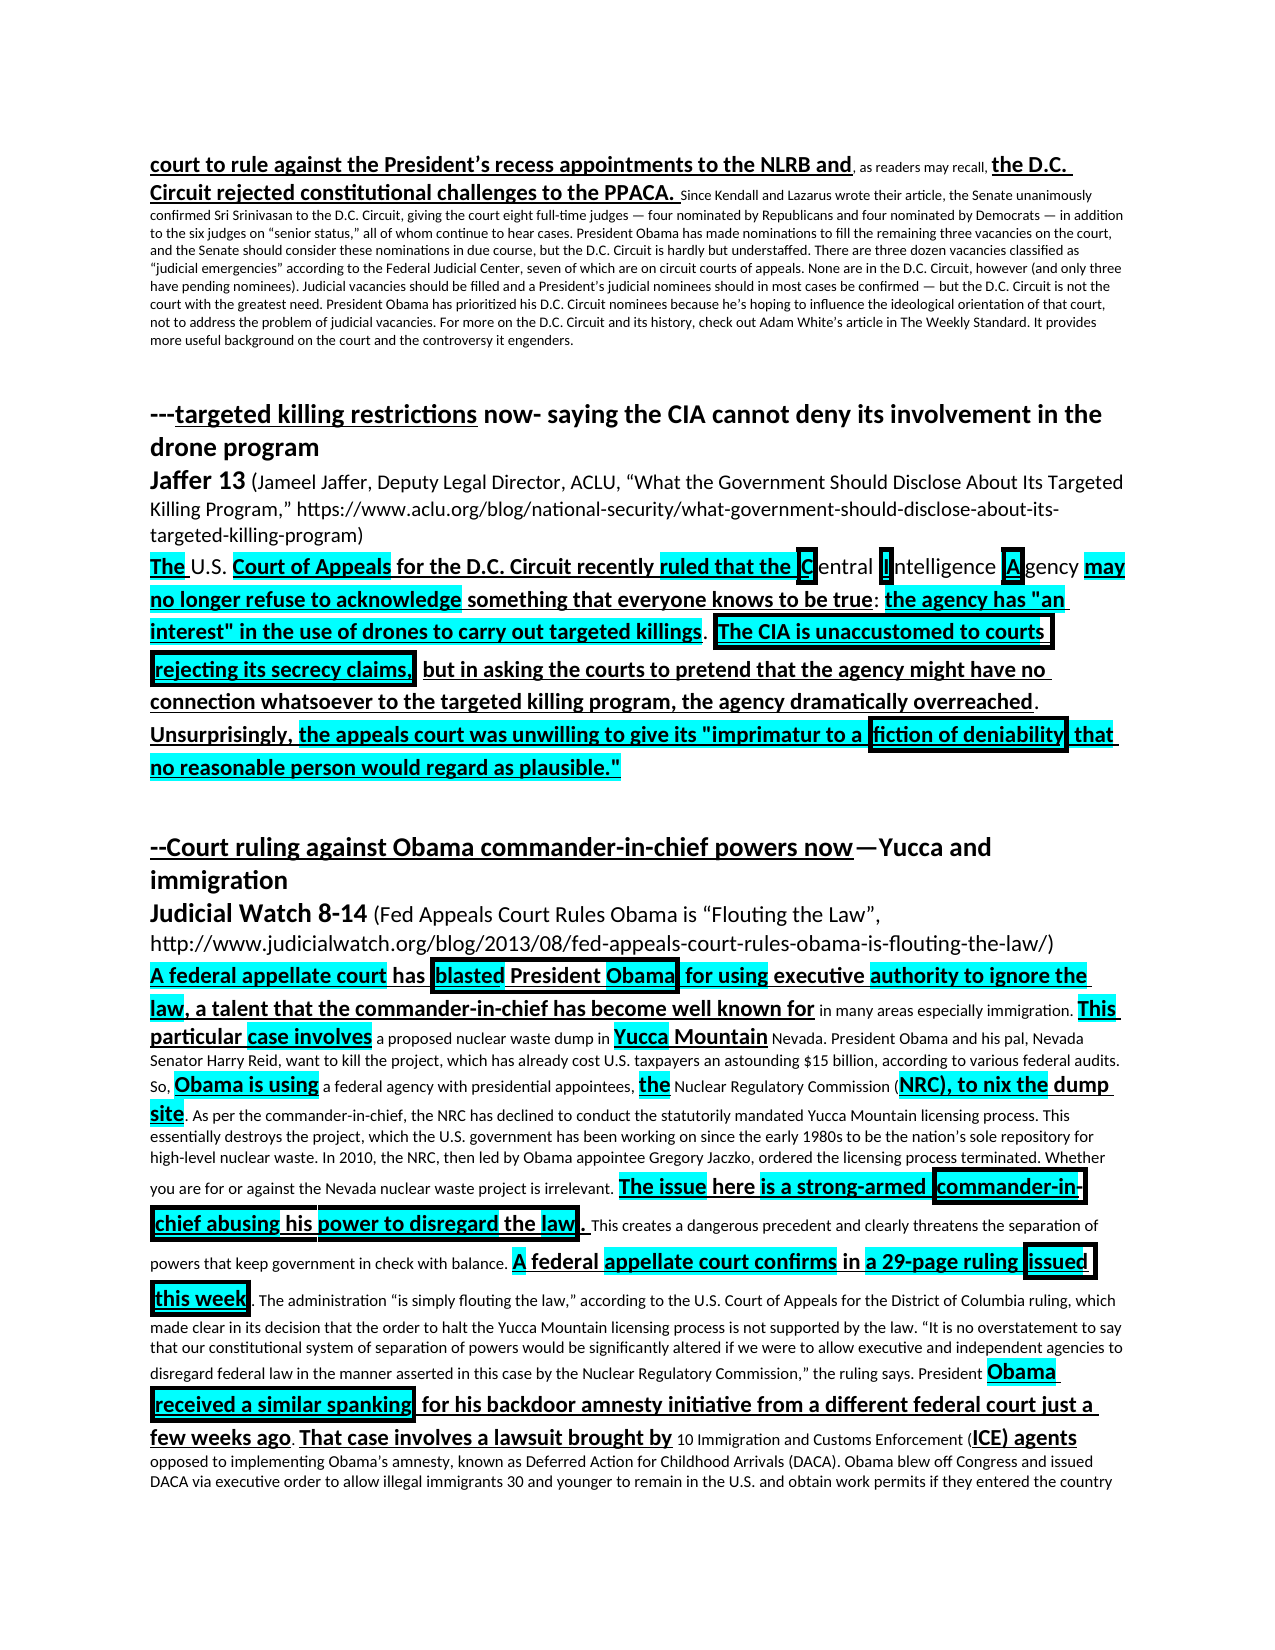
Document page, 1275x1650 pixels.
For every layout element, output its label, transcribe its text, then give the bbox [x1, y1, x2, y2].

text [150, 150, 1125, 348]
text The U.S. Court of Appeals for the D.C. Circuit recently ruled that the Central Intelligence Agency may no longer refuse to acknowledge something that everyone knows to be true: the agency has "an interest" in the use of drones to carry out targeted killings. The CIA is unaccustomed to courts rejecting its secrecy claims, but in asking the courts to pretend that the agency might have no connection whatsoever to the targeted killing program, the agency dramatically overreached. Unsurprisingly, the appeals court was unwilling to give its "imprimatur to a fiction of deniability that no reasonable person would regard as plausible." [150, 547, 1125, 781]
subtitle --Court ruling against Obama commander-in-chief powers now—Yucca and immigration [150, 830, 1125, 896]
text Jaffer 13 (Jameel Jaffer, Deputy Legal Director, ACLU, “What the Government Should Disclose About Its Targeted Killing Program,” https://www.aclu.org/blog/national-security/what-government-should-disclose-about-its-targeted-killing-program) [150, 463, 1125, 547]
text Judicial Watch 8-14 (Fed Appeals Court Rules Obama is “Flouting the Law”, http://www.judicialwatch.org/blog/2013/08/fed-appeals-court-rules-obama-is-flouting-the-law/) [150, 896, 1125, 957]
subtitle ---targeted killing restrictions now- saying the CIA cannot deny its involvement in the drone program [150, 397, 1125, 463]
